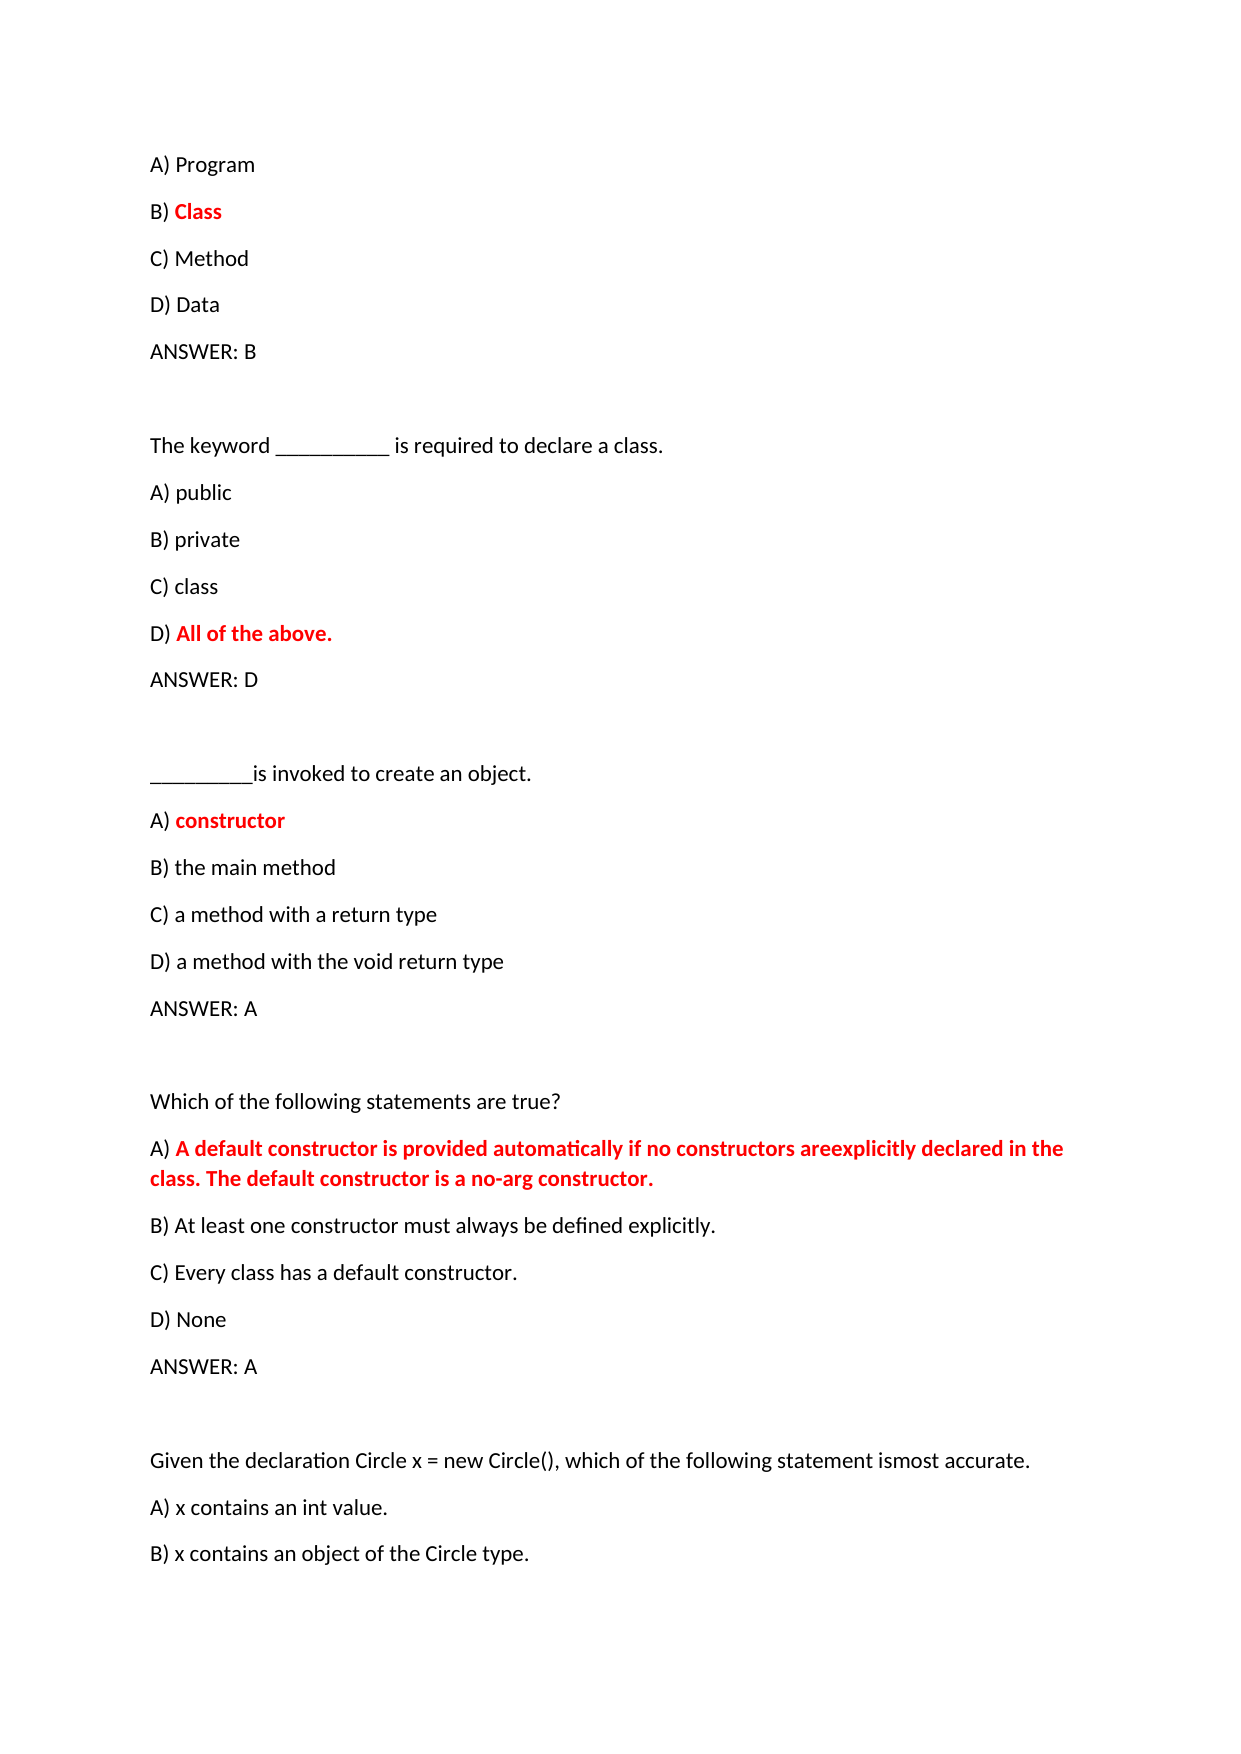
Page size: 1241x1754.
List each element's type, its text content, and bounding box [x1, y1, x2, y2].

text _________is invoked to create an object. [150, 759, 1090, 787]
text ANSWER: B [150, 337, 1090, 366]
text The keyword __________ is required to declare a class. [150, 431, 1090, 459]
text A) x contains an int value. [150, 1493, 1090, 1521]
text B) the main method [150, 853, 1090, 881]
text C) class [150, 572, 1090, 600]
text Which of the following statements are true? [150, 1087, 1090, 1116]
text A) public [150, 478, 1090, 506]
text C) Method [150, 244, 1090, 272]
text B) x contains an object of the Circle type. [150, 1539, 1090, 1568]
text B) private [150, 525, 1090, 553]
text ANSWER: A [150, 994, 1090, 1022]
text ANSWER: A [150, 1352, 1090, 1380]
text C) Every class has a default constructor. [150, 1258, 1090, 1286]
text A) Program [150, 150, 1090, 178]
text A) A default constructor is provided automatically if no constructors areexplicitly declared in the class. The default constructor is a no-arg constructor. [150, 1134, 1090, 1193]
text C) a method with a return type [150, 900, 1090, 928]
text Given the declaration Circle x = new Circle(), which of the following statement ismost accurate. [150, 1446, 1090, 1474]
text ANSWER: D [150, 666, 1090, 694]
text D) a method with the void return type [150, 947, 1090, 975]
text D) Data [150, 291, 1090, 319]
text D) None [150, 1305, 1090, 1333]
text D) All of the above. [150, 619, 1090, 647]
text A) constructor [150, 806, 1090, 834]
text B) At least one constructor must always be defined explicitly. [150, 1211, 1090, 1239]
text B) Class [150, 197, 1090, 225]
